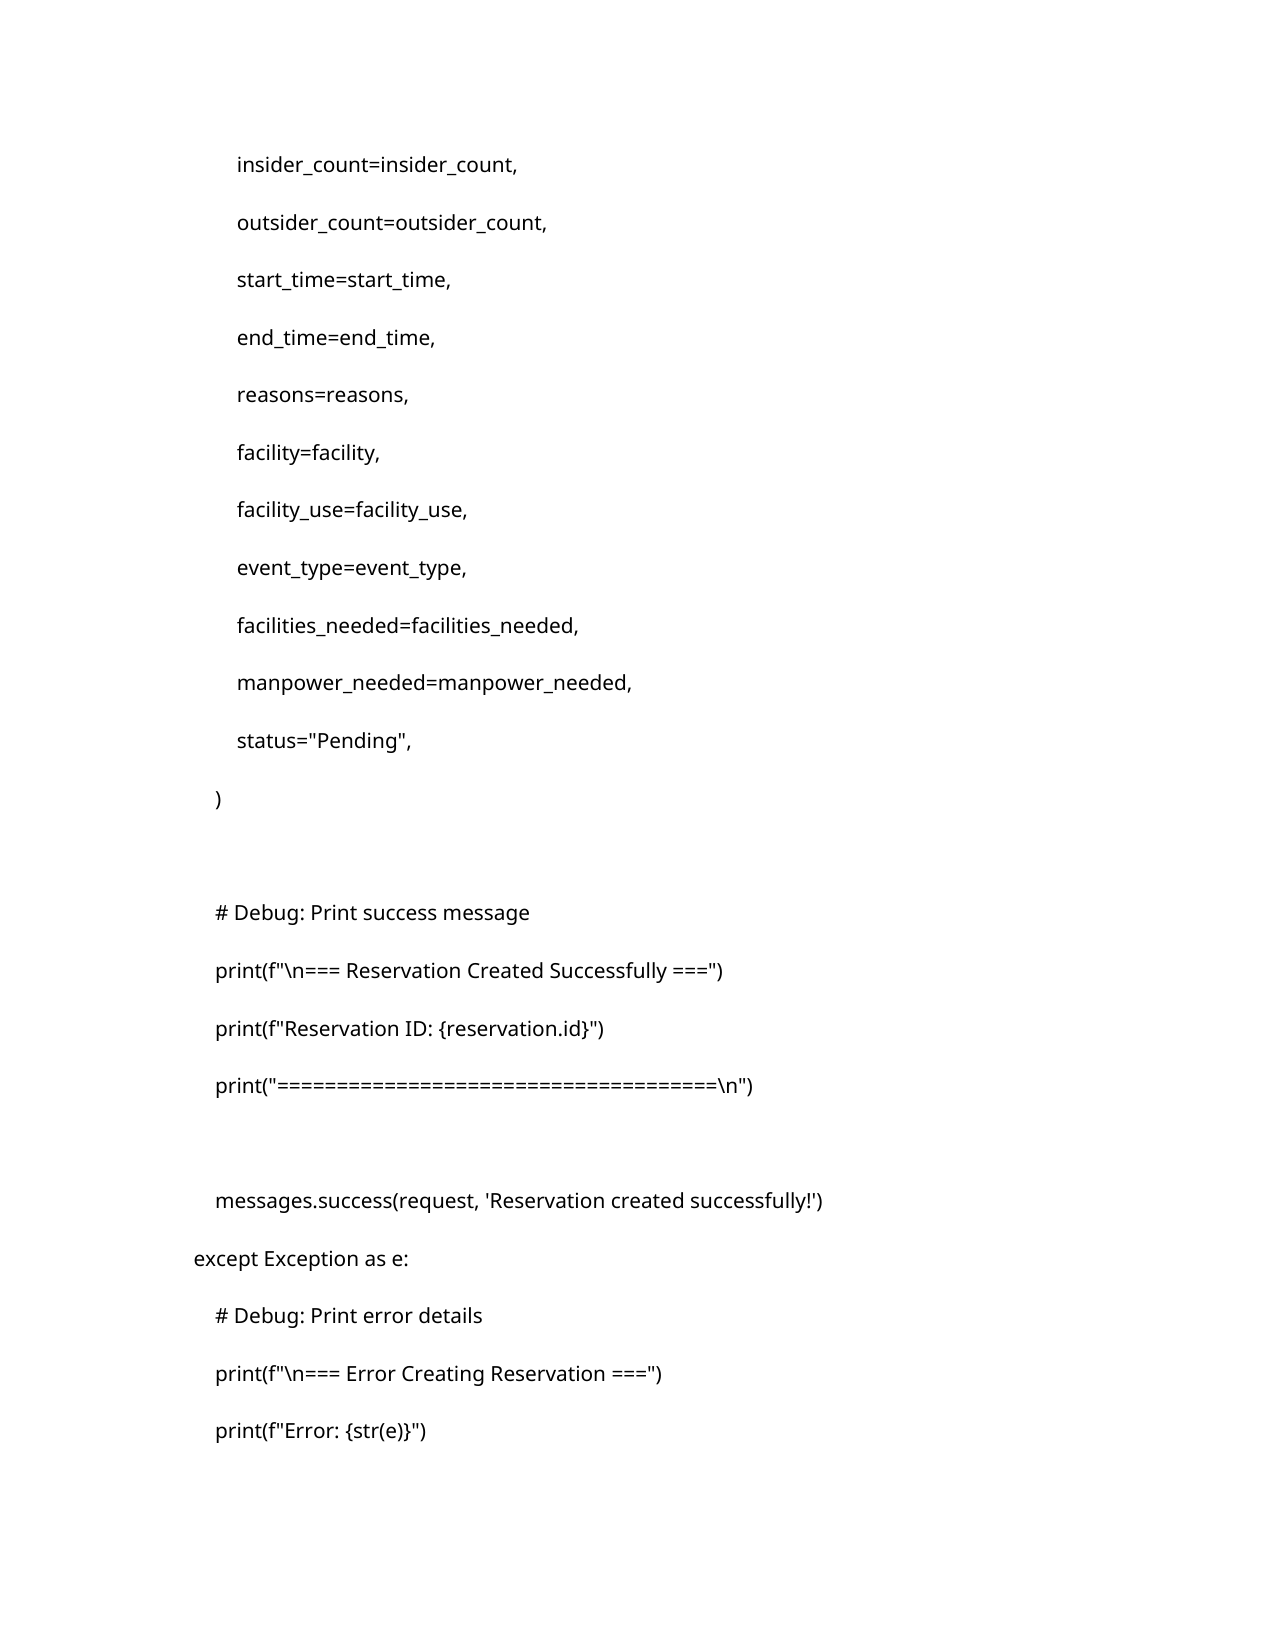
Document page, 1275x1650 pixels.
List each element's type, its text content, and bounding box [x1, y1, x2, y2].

text print(f"Error: {str(e)}") [150, 1416, 1125, 1445]
text event_type=event_type, [150, 553, 1125, 582]
text print("=====================================\n") [150, 1071, 1125, 1100]
text start_time=start_time, [150, 265, 1125, 294]
text facility_use=facility_use, [150, 496, 1125, 524]
text # Debug: Print error details [150, 1301, 1125, 1330]
text except Exception as e: [150, 1244, 1125, 1272]
text reasons=reasons, [150, 380, 1125, 409]
text print(f"Reservation ID: {reservation.id}") [150, 1014, 1125, 1042]
text end_time=end_time, [150, 323, 1125, 351]
text # Debug: Print success message [150, 898, 1125, 927]
text messages.success(request, 'Reservation created successfully!') [150, 1186, 1125, 1214]
text manpower_needed=manpower_needed, [150, 668, 1125, 697]
text outsider_count=outsider_count, [150, 208, 1125, 236]
text print(f"\n=== Error Creating Reservation ===") [150, 1359, 1125, 1387]
text facilities_needed=facilities_needed, [150, 611, 1125, 639]
text ) [150, 784, 1125, 812]
text status="Pending", [150, 726, 1125, 754]
text print(f"\n=== Reservation Created Successfully ===") [150, 956, 1125, 984]
text facility=facility, [150, 438, 1125, 466]
text insider_count=insider_count, [150, 150, 1125, 178]
